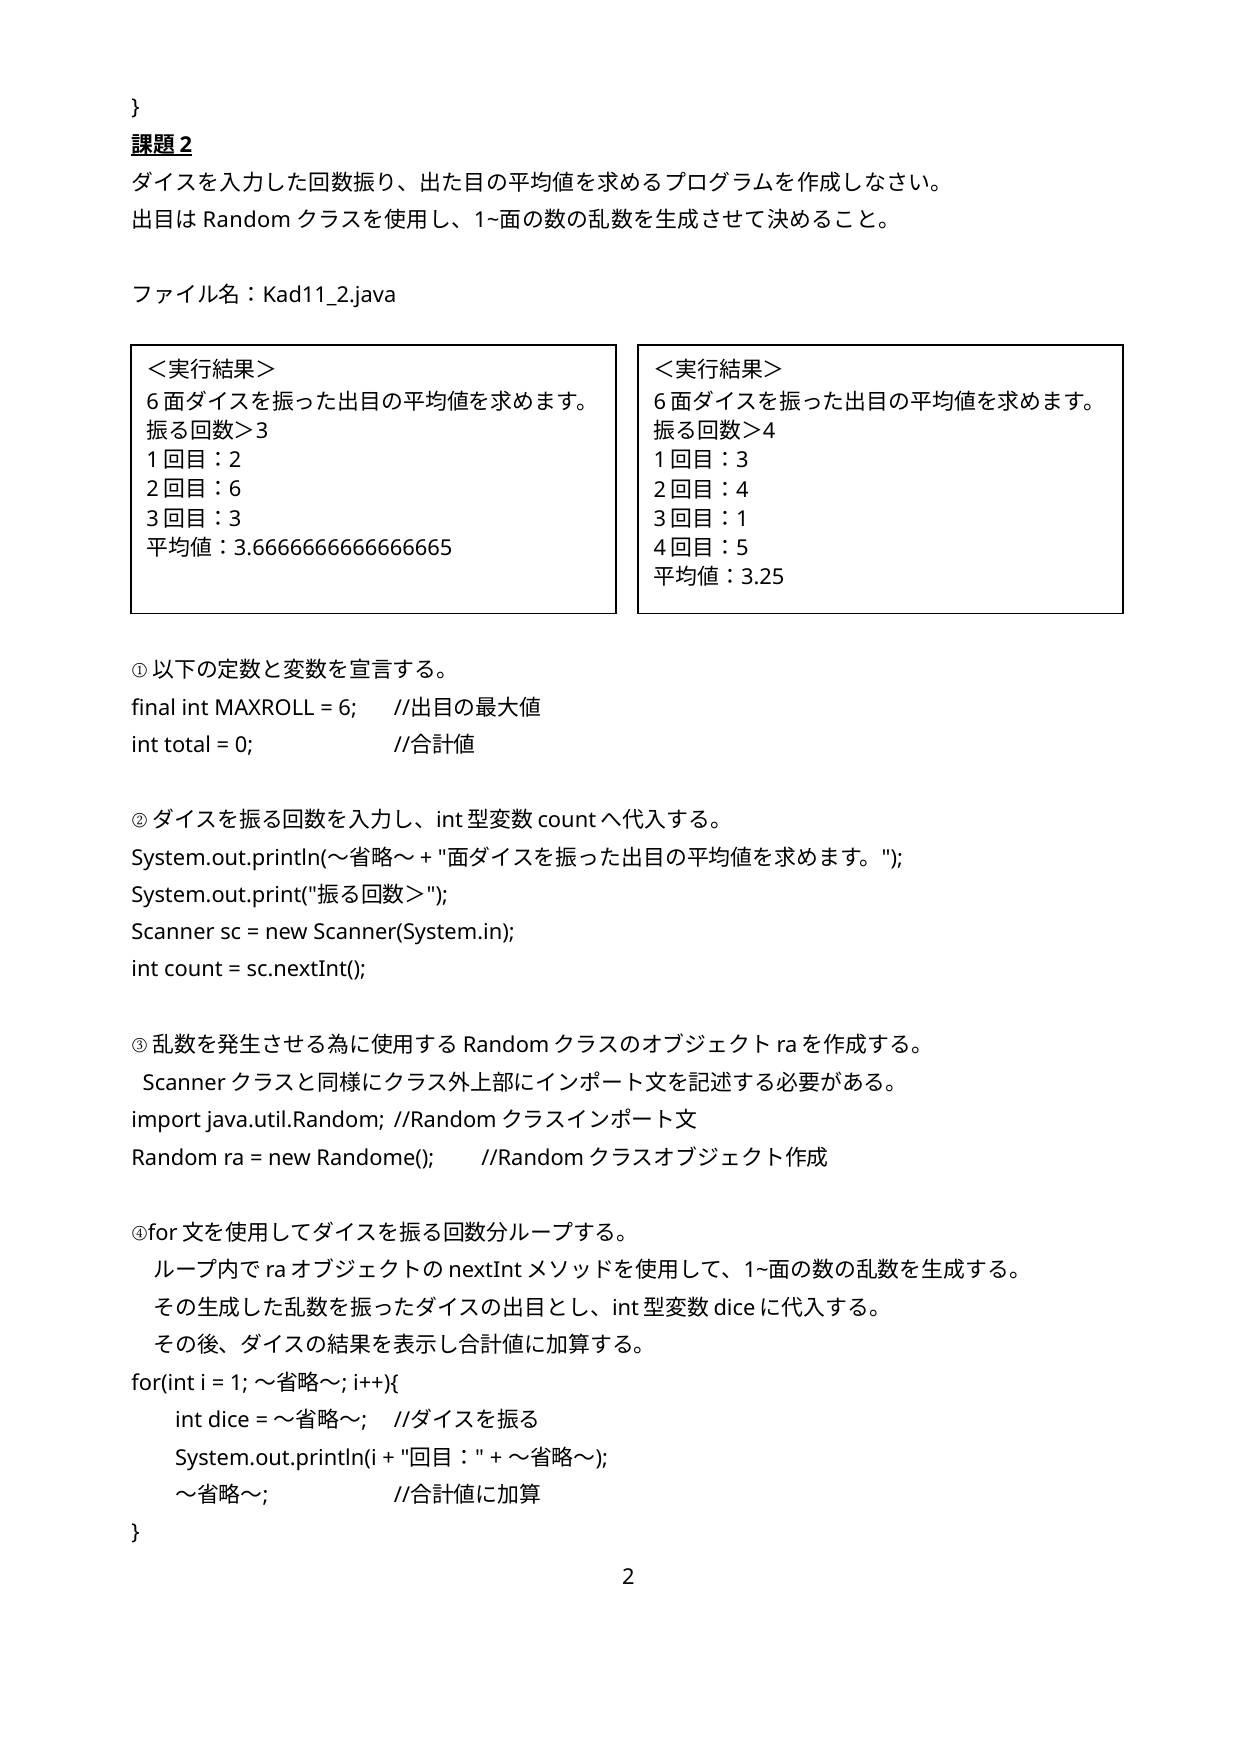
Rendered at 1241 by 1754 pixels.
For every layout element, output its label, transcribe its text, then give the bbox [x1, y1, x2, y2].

text ループ内でraオブジェクトのnextIntメソッドを使用して、1~面の数の乱数を生成する。 [131, 1249, 1125, 1287]
text ダイスを振る回数を入力し、int型変数countへ代入する。 [131, 799, 1125, 837]
text その後、ダイスの結果を表示し合計値に加算する。 [131, 1324, 1125, 1362]
text 課題2 [131, 124, 1125, 162]
text 乱数を発生させる為に使用するRandomクラスのオブジェクトraを作成する。 [131, 1024, 1125, 1062]
text final int MAXROLL = 6; //出目の最大値 [131, 687, 1125, 724]
text int count = sc.nextInt(); [131, 949, 1125, 987]
text ファイル名：Kad11_2.java [131, 274, 1125, 312]
text 以下の定数と変数を宣言する。 [131, 649, 1125, 687]
text } [131, 87, 1125, 124]
text ～省略～; //合計値に加算 [131, 1474, 1125, 1512]
text ダイスを入力した回数振り、出た目の平均値を求めるプログラムを作成しなさい。 [131, 162, 1125, 199]
text for(int i = 1; ～省略～; i++){ [131, 1362, 1125, 1399]
text import java.util.Random; //Randomクラスインポート文 [131, 1099, 1125, 1137]
text } [131, 1512, 1125, 1549]
text System.out.print("振る回数＞"); [131, 874, 1125, 912]
text System.out.println(～省略～ + "面ダイスを振った出目の平均値を求めます。"); [131, 837, 1125, 874]
text System.out.println(i + "回目：" + ～省略～); [131, 1437, 1125, 1474]
text Random ra = new Randome(); //Randomクラスオブジェクト作成 [131, 1137, 1125, 1174]
text int total = 0; //合計値 [131, 724, 1125, 762]
text Scannerクラスと同様にクラス外上部にインポート文を記述する必要がある。 [131, 1062, 1125, 1099]
text その生成した乱数を振ったダイスの出目とし、int型変数diceに代入する。 [131, 1287, 1125, 1324]
text int dice = ～省略～; //ダイスを振る [131, 1399, 1125, 1437]
text Scanner sc = new Scanner(System.in); [131, 912, 1125, 949]
text 出目はRandomクラスを使用し、1~面の数の乱数を生成させて決めること。 [131, 199, 1125, 237]
text for文を使用してダイスを振る回数分ループする。 [131, 1212, 1125, 1249]
